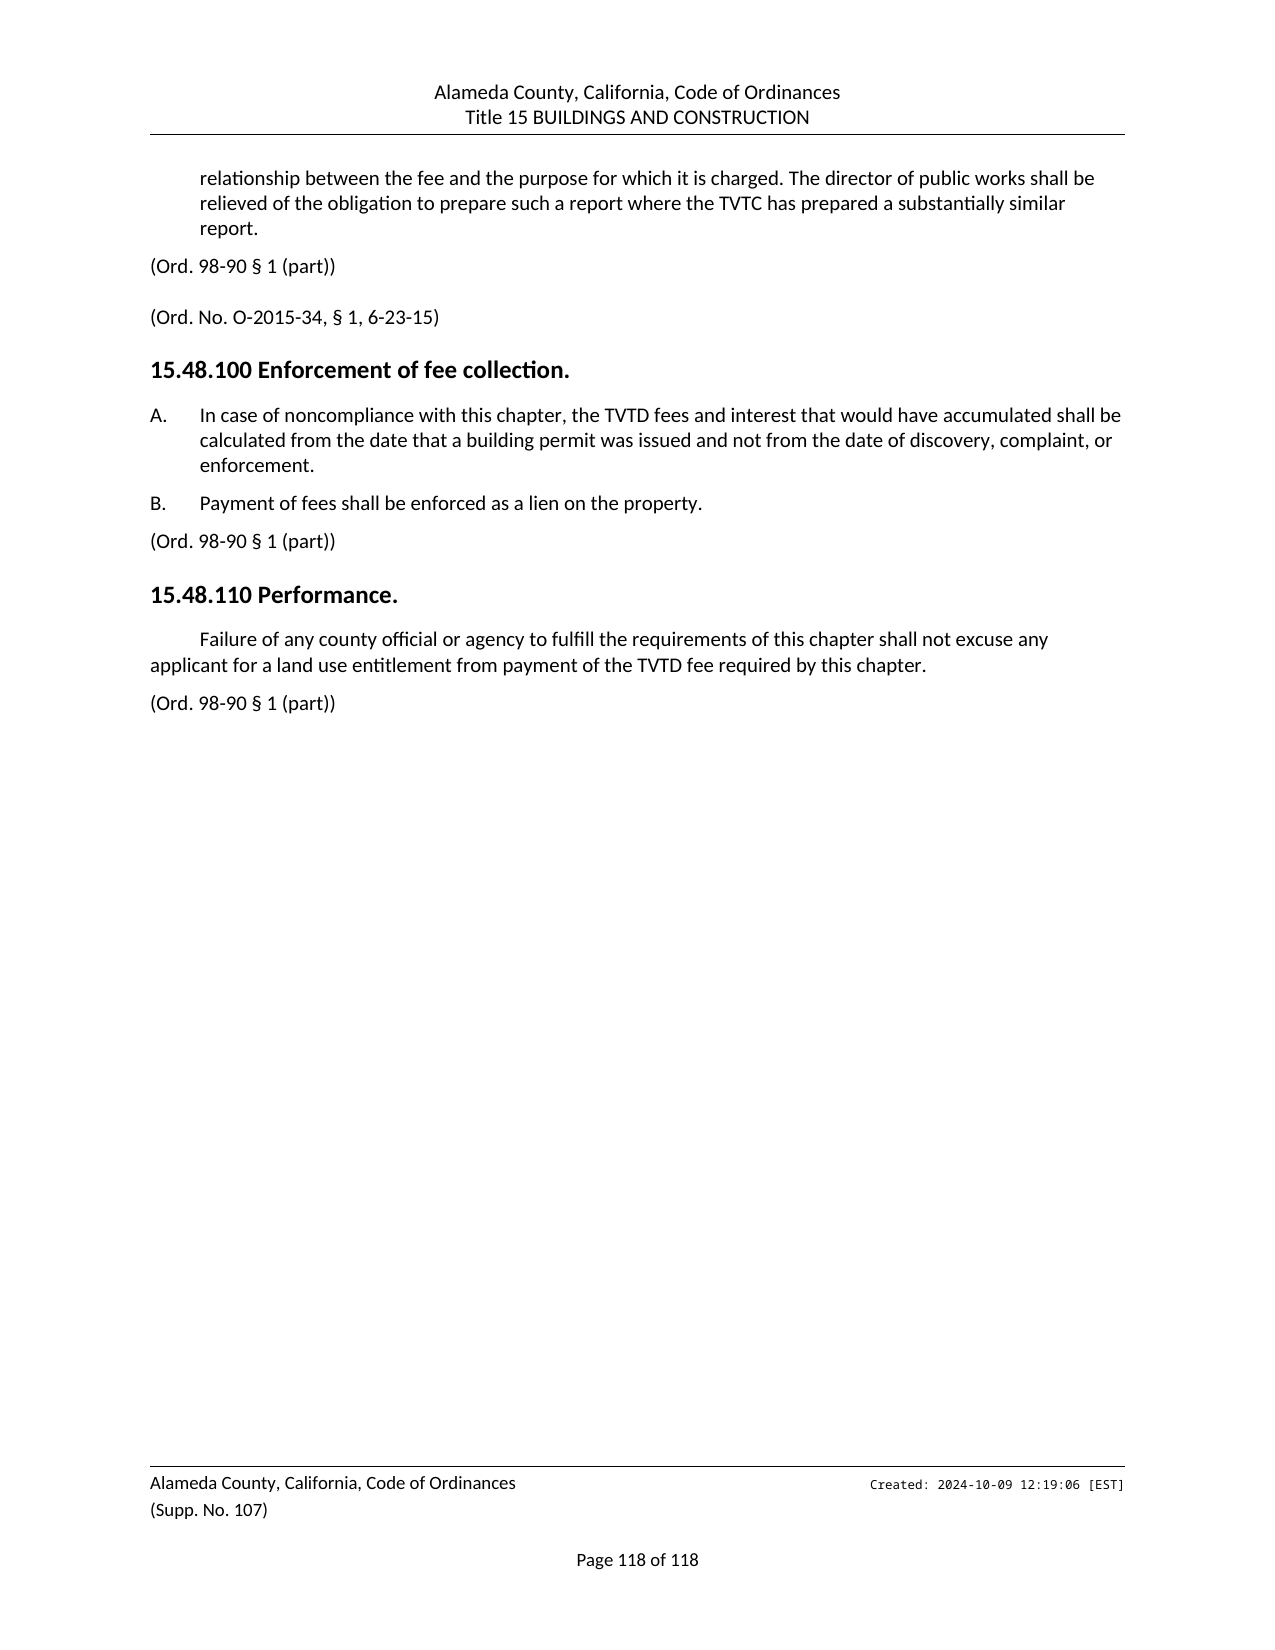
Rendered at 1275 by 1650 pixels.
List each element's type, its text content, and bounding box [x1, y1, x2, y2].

text 15.48.110 Performance. [150, 579, 1125, 609]
text (Ord. 98-90 § 1 (part)) [150, 253, 1125, 279]
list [150, 165, 1125, 241]
text (Ord. 98-90 § 1 (part)) [150, 528, 1125, 554]
text (Ord. No. O-2015-34, § 1, 6-23-15) [150, 304, 1125, 329]
text Failure of any county official or agency to fulfill the requirements of this chapter shall not excuse any applicant for a land use entitlement from payment of the TVTD fee required by this chapter. [150, 626, 1125, 677]
text (Ord. 98-90 § 1 (part)) [150, 690, 1125, 715]
list A. In case of noncompliance with this chapter, the TVTD fees and interest that would have accumulated shall be calculated from the date that a building permit was issued and not from the date of discovery, complaint, or enforcement. [150, 402, 1125, 478]
list B. Payment of fees shall be enforced as a lien on the property. [150, 491, 1125, 516]
text 15.48.100 Enforcement of fee collection. [150, 354, 1125, 385]
